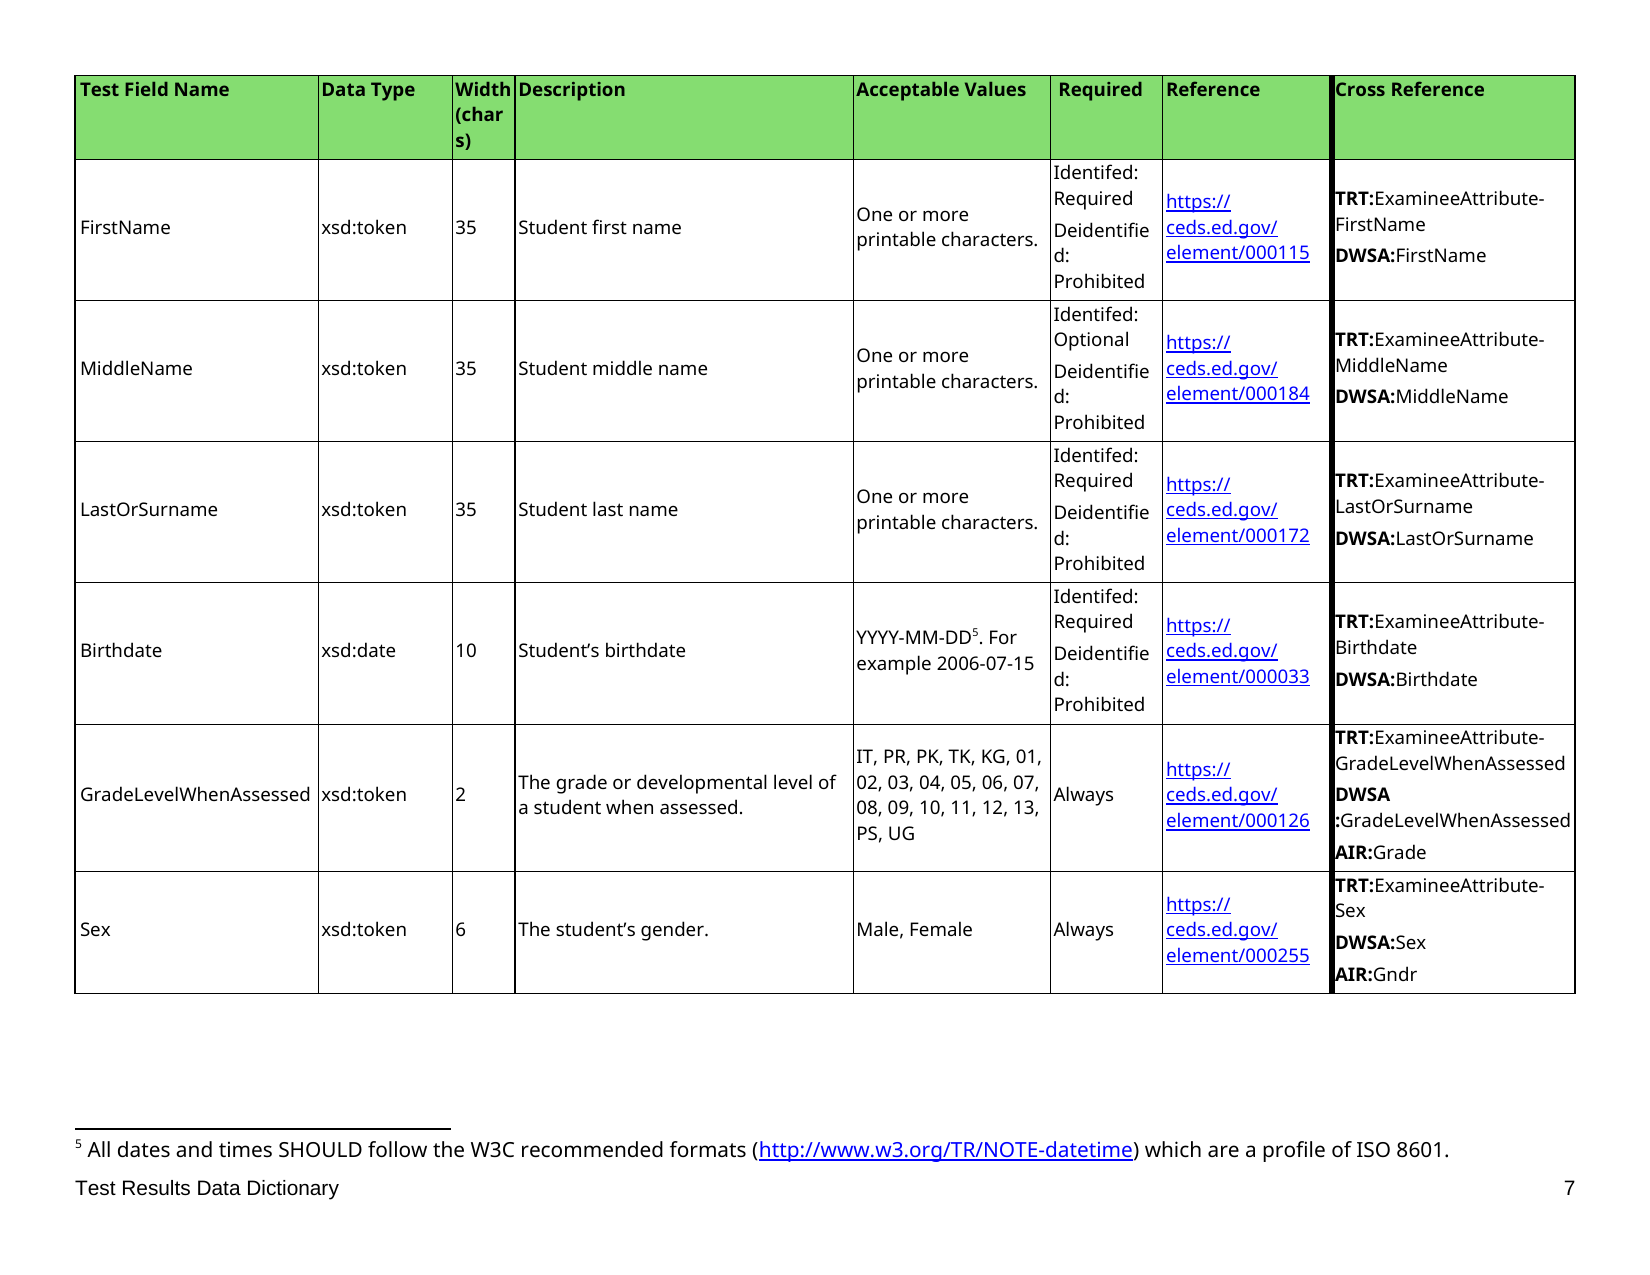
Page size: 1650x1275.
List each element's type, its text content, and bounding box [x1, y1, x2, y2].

table_header Description [516, 76, 853, 159]
table_cell TRT:ExamineeAttribute-Birthdate DWSA:Birthdate [1335, 583, 1574, 723]
table_header Cross Reference [1335, 76, 1574, 159]
table_cell Always [1051, 725, 1162, 871]
table_cell 35 [453, 301, 514, 441]
table_cell Sex [76, 872, 318, 993]
table_cell TRT:ExamineeAttribute-FirstName DWSA:FirstName [1335, 160, 1574, 300]
table_cell MiddleName [76, 301, 318, 441]
table_cell YYYY-MM-DD. For example 2006-07-15 [854, 583, 1050, 723]
table_cell Birthdate [76, 583, 318, 723]
table_cell xsd:token [319, 301, 452, 441]
table_cell One or more printable characters. [854, 442, 1050, 582]
table_cell Student’s birthdate [516, 583, 853, 723]
table_cell TRT:ExamineeAttribute-Sex DWSA:Sex AIR:Gndr [1335, 872, 1574, 993]
table_cell 2 [453, 725, 514, 871]
table_cell https://ceds.ed.gov/element/000172 [1163, 442, 1329, 582]
table_cell One or more printable characters. [854, 301, 1050, 441]
table_header Acceptable Values [854, 76, 1050, 159]
table_cell 35 [453, 442, 514, 582]
table_cell Male, Female [854, 872, 1050, 993]
table_cell Student first name [516, 160, 853, 300]
table_cell 35 [453, 160, 514, 300]
table_cell Identifed: Required Deidentified: Prohibited [1051, 583, 1162, 723]
table_cell TRT:ExamineeAttribute-GradeLevelWhenAssessed DWSA:GradeLevelWhenAssessed AIR:Grade [1335, 725, 1574, 871]
table_cell xsd:token [319, 725, 452, 871]
table_cell https://ceds.ed.gov/element/000033 [1163, 583, 1329, 723]
table_cell xsd:token [319, 442, 452, 582]
table_cell LastOrSurname [76, 442, 318, 582]
table_cell Student middle name [516, 301, 853, 441]
table_cell Student last name [516, 442, 853, 582]
table_header Width (chars) [453, 76, 514, 159]
table_cell Always [1051, 872, 1162, 993]
table_cell TRT:ExamineeAttribute-MiddleName DWSA:MiddleName [1335, 301, 1574, 441]
table_cell xsd:token [319, 872, 452, 993]
table_header Data Type [319, 76, 452, 159]
table_cell The student’s gender. [516, 872, 853, 993]
table_header Reference [1163, 76, 1329, 159]
table_header Test Field Name [76, 76, 318, 159]
table_header Required [1051, 76, 1162, 159]
table_cell The grade or developmental level of a student when assessed. [516, 725, 853, 871]
table_cell FirstName [76, 160, 318, 300]
table_cell Identifed: Required Deidentified: Prohibited [1051, 442, 1162, 582]
table_cell Identifed: Optional Deidentified: Prohibited [1051, 301, 1162, 441]
table_cell xsd:date [319, 583, 452, 723]
table_cell https://ceds.ed.gov/element/000184 [1163, 301, 1329, 441]
table_cell IT, PR, PK, TK, KG, 01, 02, 03, 04, 05, 06, 07, 08, 09, 10, 11, 12, 13, PS, UG [854, 725, 1050, 871]
table_cell TRT:ExamineeAttribute-LastOrSurname DWSA:LastOrSurname [1335, 442, 1574, 582]
table_cell https://ceds.ed.gov/element/000255 [1163, 872, 1329, 993]
table_cell One or more printable characters. [854, 160, 1050, 300]
table_cell https://ceds.ed.gov/element/000126 [1163, 725, 1329, 871]
table_cell 6 [453, 872, 514, 993]
table_cell Identifed: Required Deidentified: Prohibited [1051, 160, 1162, 300]
table_cell https://ceds.ed.gov/element/000115 [1163, 160, 1329, 300]
table_cell GradeLevelWhenAssessed [76, 725, 318, 871]
table_cell 10 [453, 583, 514, 723]
table_cell xsd:token [319, 160, 452, 300]
